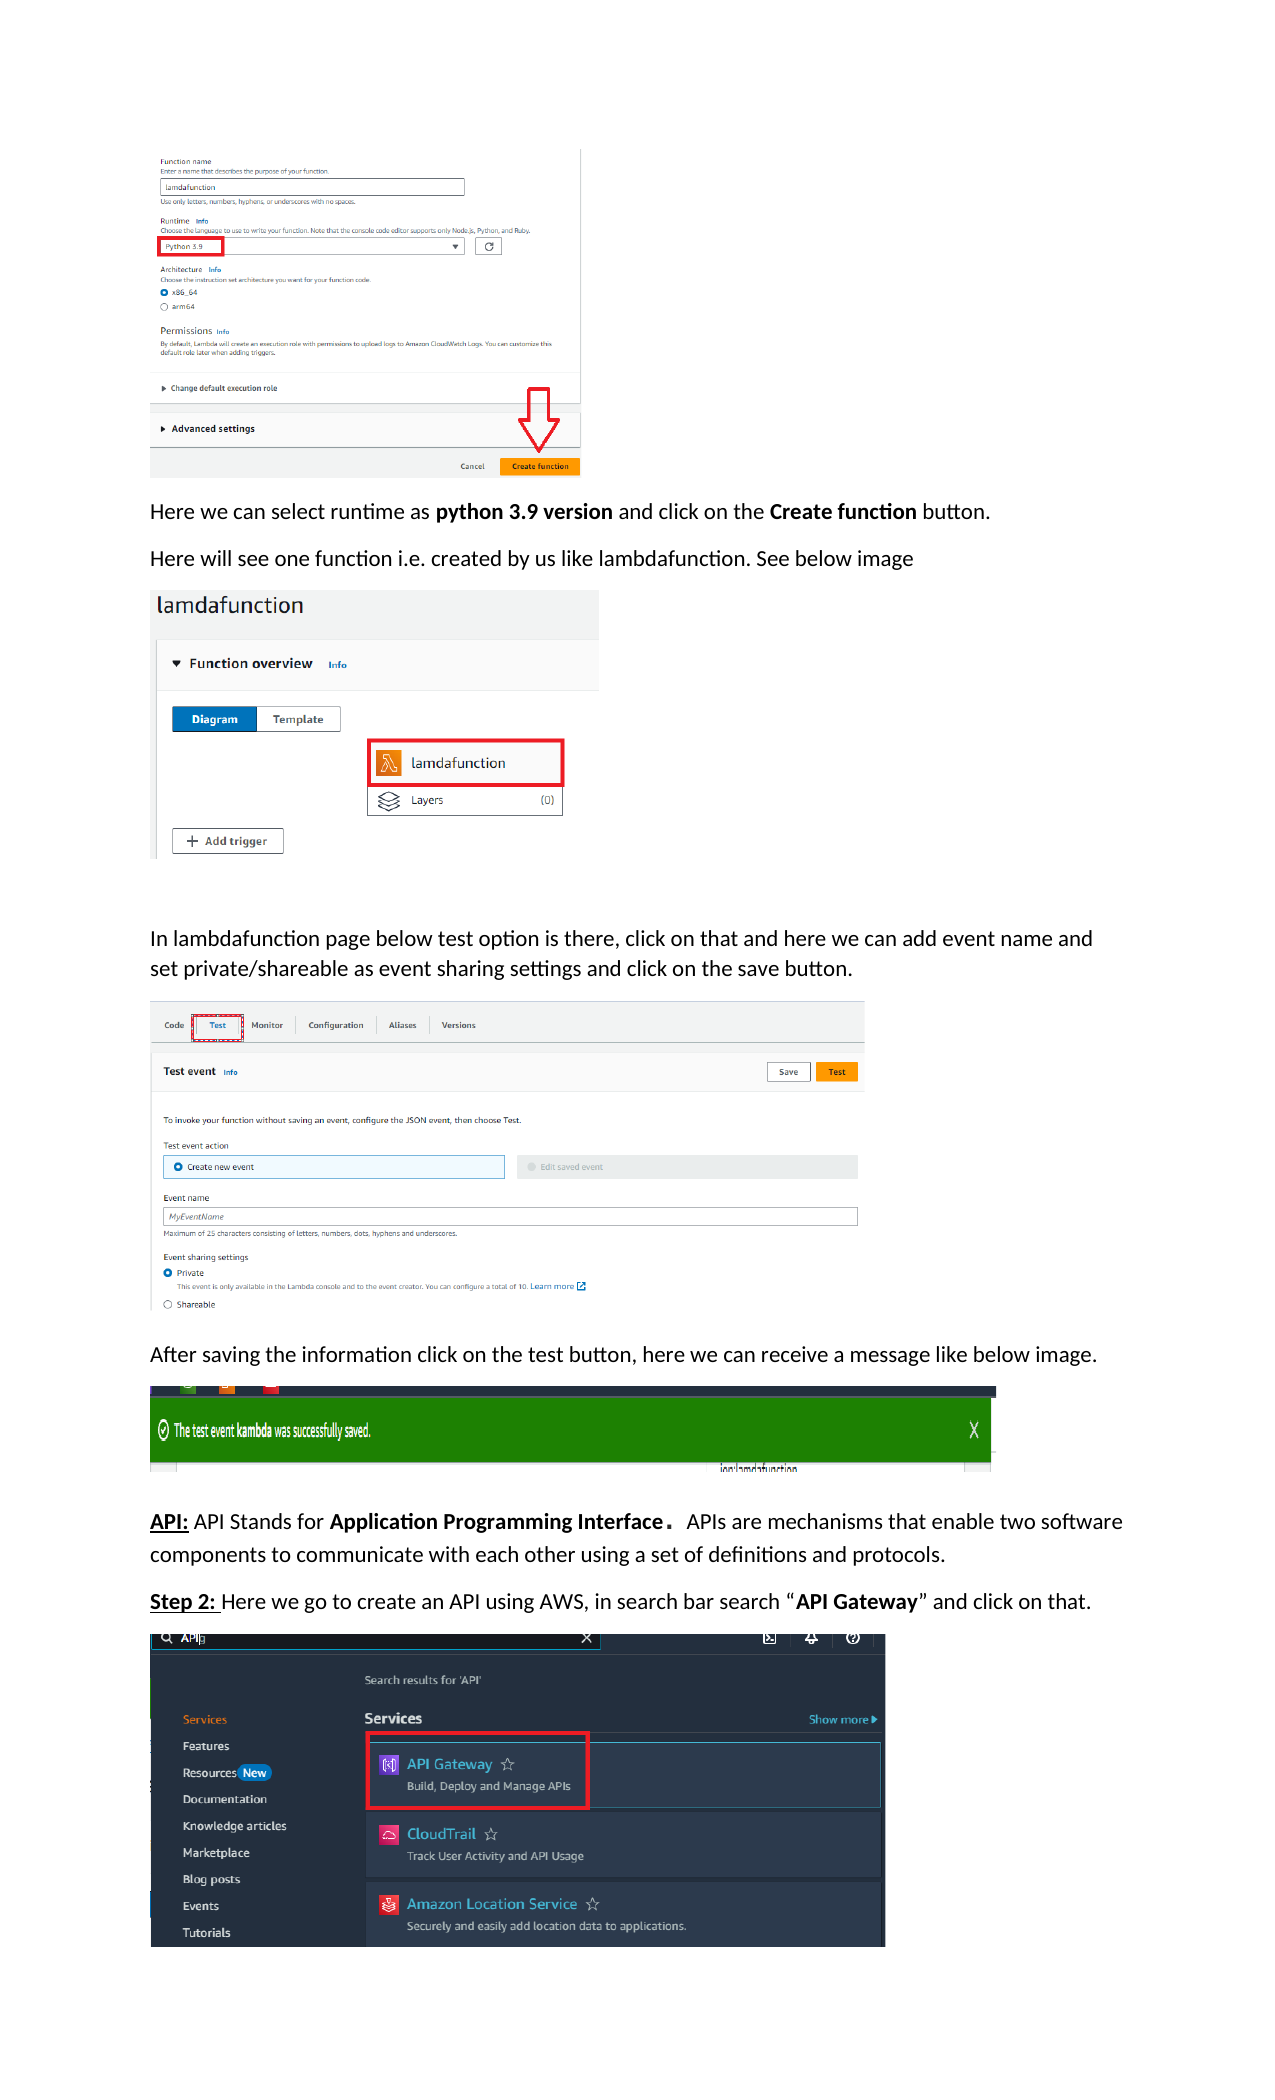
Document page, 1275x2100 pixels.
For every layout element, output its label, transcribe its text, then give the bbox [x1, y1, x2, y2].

text Here we can select runtime as python 3.9 version and click on the Create function button. [150, 497, 1125, 525]
picture [150, 590, 599, 859]
picture [150, 1386, 997, 1472]
text Here will see one function i.e. created by us like lambdafunction. See below image [150, 544, 1125, 572]
text In lambdafunction page below test option is there, click on that and here we can add event name and set private/shareable as event sharing settings and click on the save button. [150, 924, 1125, 982]
picture [150, 149, 582, 478]
text After saving the information click on the test button, here we can receive a message like below image. [150, 1340, 1125, 1368]
text Step 2: Here we go to create an API using AWS, in search bar search “API Gateway” and click on that. [150, 1587, 1125, 1615]
picture [150, 1001, 865, 1321]
text API: API Stands for Application Programming Interface. APIs are mechanisms that enable two software components to communicate with each other using a set of definitions and protocols. [150, 1490, 1125, 1568]
picture [150, 1634, 886, 1947]
